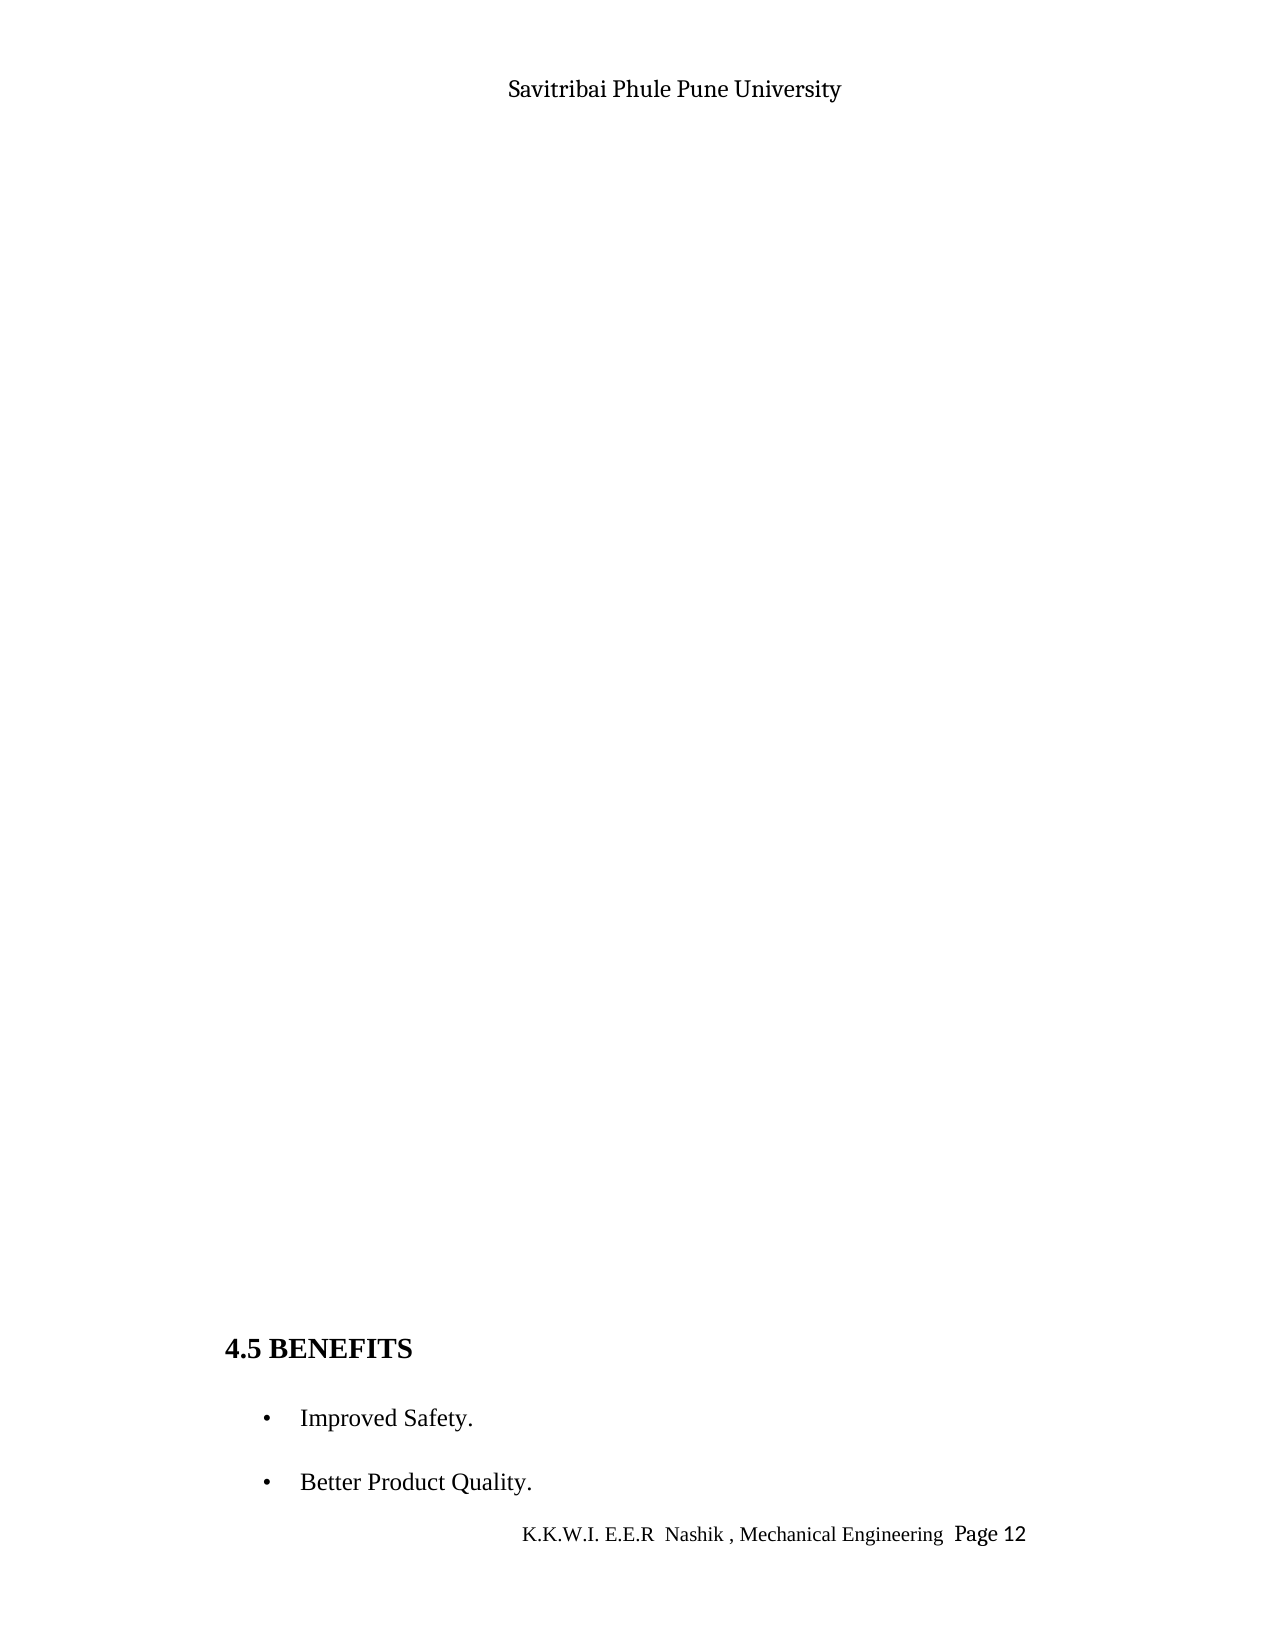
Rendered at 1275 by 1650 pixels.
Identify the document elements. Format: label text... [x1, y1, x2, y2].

text 4.5 BENEFITS [225, 1331, 1125, 1365]
list Improved Safety. [262, 1403, 1125, 1431]
list Better Product Quality. [262, 1467, 1125, 1495]
